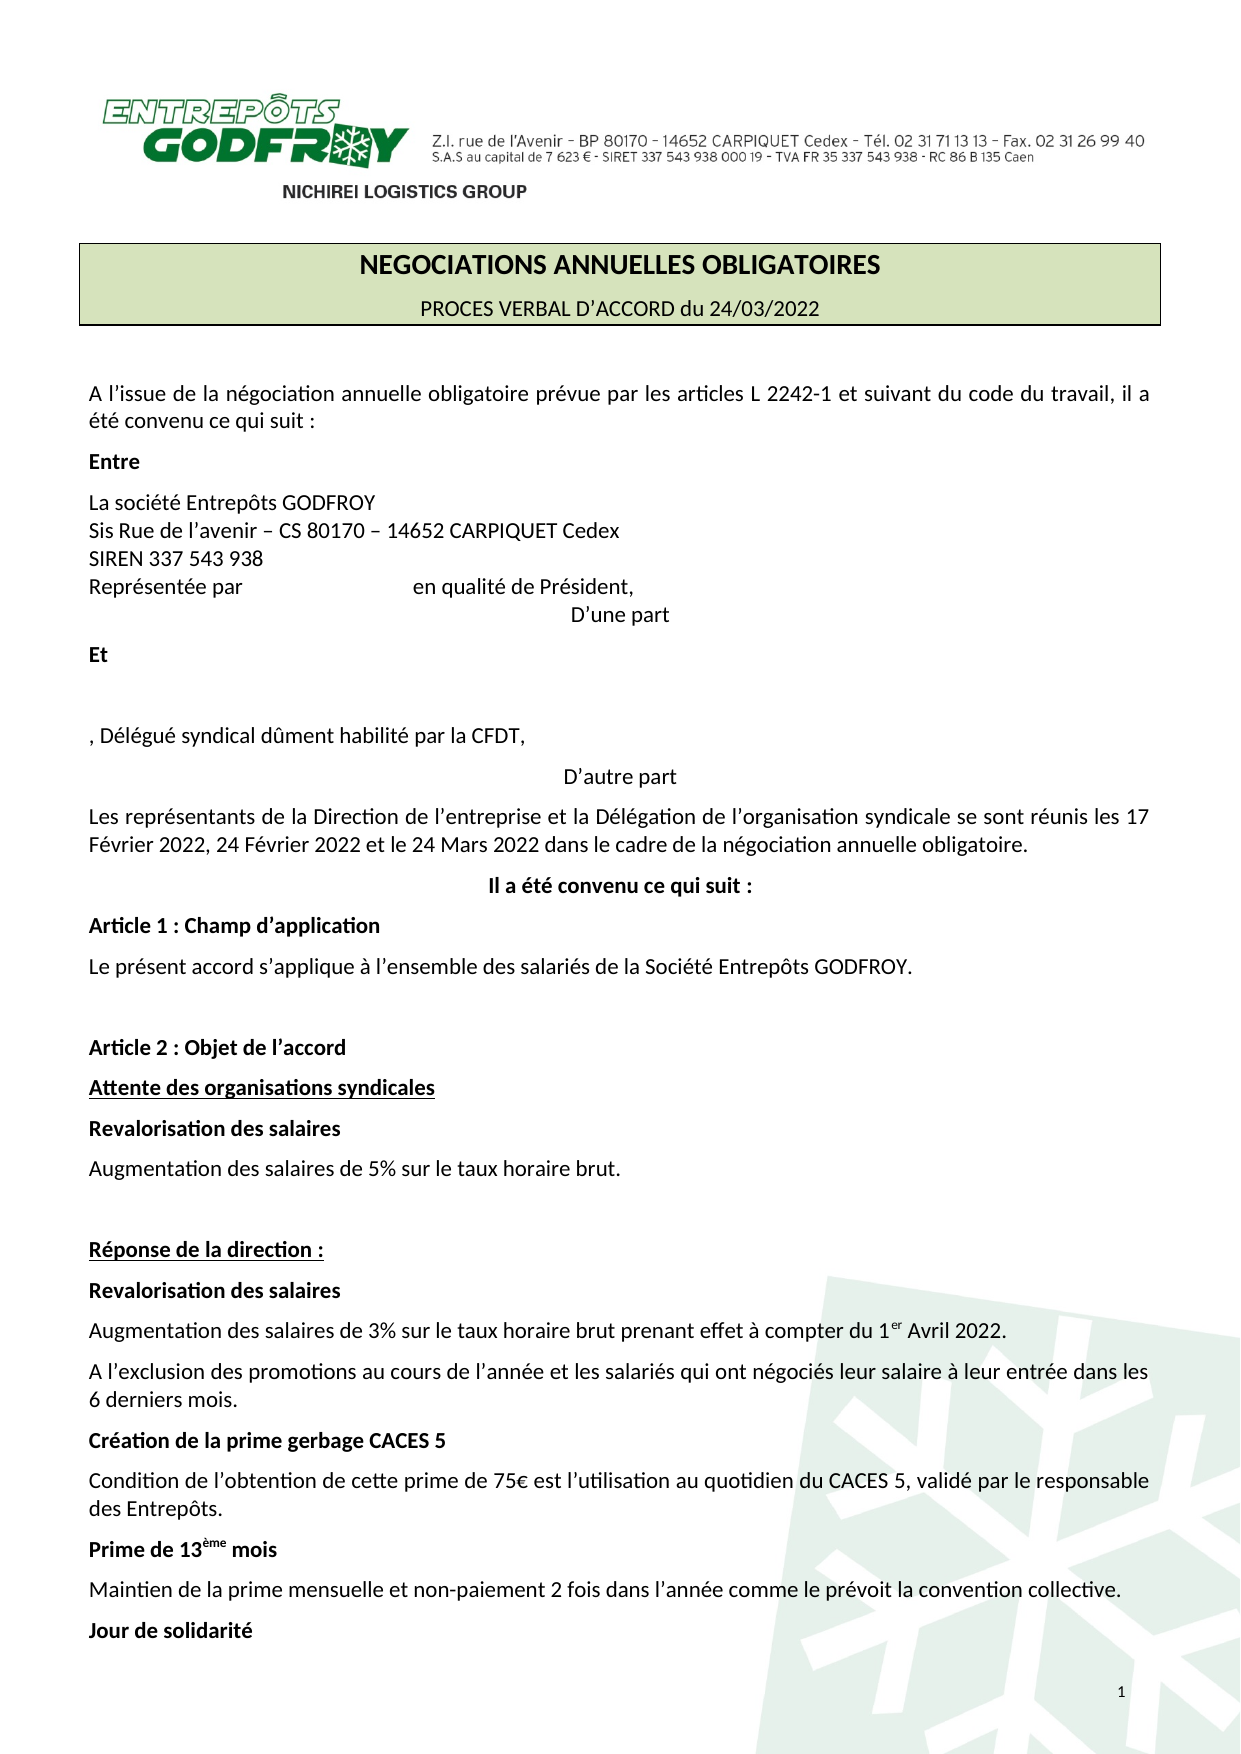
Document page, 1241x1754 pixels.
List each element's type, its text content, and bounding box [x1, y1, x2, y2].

text Et [89, 640, 1152, 668]
text Augmentation des salaires de 3% sur le taux horaire brut prenant effet à compter du 1er Avril 2022. [89, 1317, 1152, 1345]
text Condition de l’obtention de cette prime de 75€ est l’utilisation au quotidien du CACES 5, validé par le responsable des Entrepôts. [89, 1466, 1152, 1522]
text Les représentants de la Direction de l’entreprise et la Délégation de l’organisation syndicale se sont réunis les 17 Février 2022, 24 Février 2022 et le 24 Mars 2022 dans le cadre de la négociation annuelle obligatoire. [89, 802, 1152, 858]
text A l’issue de la négociation annuelle obligatoire prévue par les articles L 2242-1 et suivant du code du travail, il a été convenu ce qui suit : [89, 379, 1152, 435]
text Sis Rue de l’avenir – CS 80170 – 14652 CARPIQUET Cedex [89, 516, 1152, 544]
text Réponse de la direction : [89, 1236, 1152, 1264]
text Création de la prime gerbage CACES 5 [89, 1426, 1152, 1454]
text D’autre part [89, 762, 1152, 790]
text Jour de solidarité [89, 1616, 1152, 1644]
text Représentée par en qualité de Président, [89, 572, 1152, 600]
text Article 2 : Objet de l’accord [89, 1033, 1152, 1061]
text Revalorisation des salaires [89, 1114, 1152, 1142]
text Article 1 : Champ d’application [89, 911, 1152, 939]
text SIREN 337 543 938 [89, 544, 1152, 572]
text Augmentation des salaires de 5% sur le taux horaire brut. [89, 1154, 1152, 1183]
text Revalorisation des salaires [89, 1276, 1152, 1304]
text , Délégué syndical dûment habilité par la CFDT, [89, 721, 1152, 749]
text NEGOCIATIONS ANNUELLES OBLIGATOIRES [80, 244, 1160, 282]
text Attente des organisations syndicales [89, 1073, 1152, 1102]
text PROCES VERBAL D’ACCORD du 24/03/2022 [80, 291, 1160, 324]
picture [0, 1, 1241, 1754]
text Il a été convenu ce qui suit : [89, 871, 1152, 899]
text A l’exclusion des promotions au cours de l’année et les salariés qui ont négociés leur salaire à leur entrée dans les 6 derniers mois. [89, 1357, 1152, 1413]
text Prime de 13ème mois [89, 1535, 1152, 1563]
text D’une part [89, 600, 1152, 628]
text Entre [89, 447, 1152, 475]
text La société Entrepôts GODFROY [89, 488, 1152, 516]
text Le présent accord s’applique à l’ensemble des salariés de la Société Entrepôts GODFROY. [89, 952, 1152, 980]
text Maintien de la prime mensuelle et non-paiement 2 fois dans l’année comme le prévoit la convention collective. [89, 1575, 1152, 1603]
